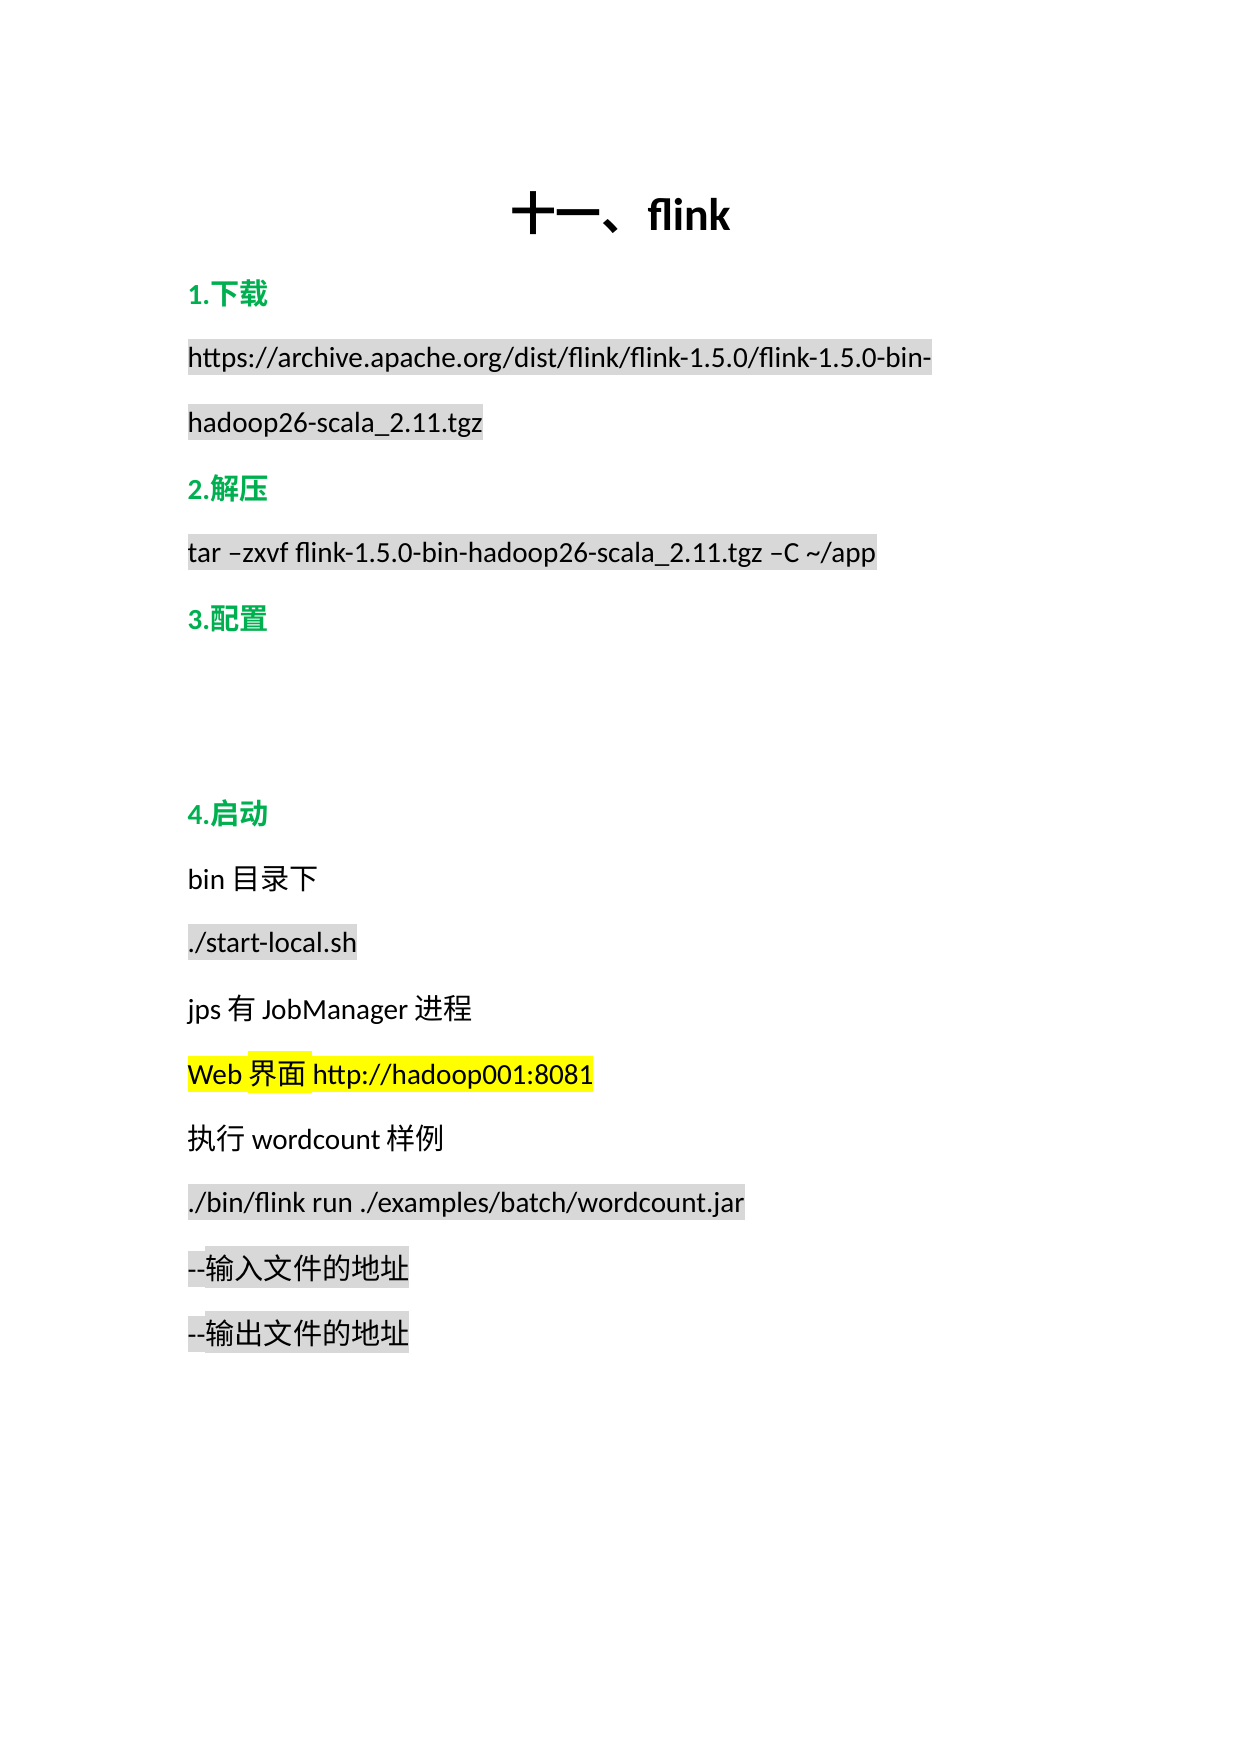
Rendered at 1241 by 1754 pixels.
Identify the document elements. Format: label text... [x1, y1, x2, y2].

text tar –zxvf flink-1.5.0-bin-hadoop26-scala_2.11.tgz –C ~/app [187, 519, 1053, 584]
text 十一、flink [187, 162, 1053, 259]
text bin目录下 [187, 844, 1053, 909]
text ./bin/flink run ./examples/batch/wordcount.jar [187, 1169, 1053, 1234]
text 执行wordcount样例 [187, 1104, 1053, 1169]
text 4.启动 [187, 779, 1053, 844]
text Web界面http://hadoop001:8081 [187, 1039, 1053, 1104]
text ./start-local.sh [187, 909, 1053, 974]
text 3.配置 [187, 584, 1053, 649]
text --输入文件的地址 [187, 1234, 1053, 1299]
text https://archive.apache.org/dist/flink/flink-1.5.0/flink-1.5.0-bin-hadoop26-scala_2.11.tgz [187, 324, 1053, 454]
text jps有JobManager进程 [187, 974, 1053, 1039]
text --输出文件的地址 [187, 1299, 1053, 1364]
text 2.解压 [187, 454, 1053, 519]
text 1.下载 [187, 259, 1053, 324]
